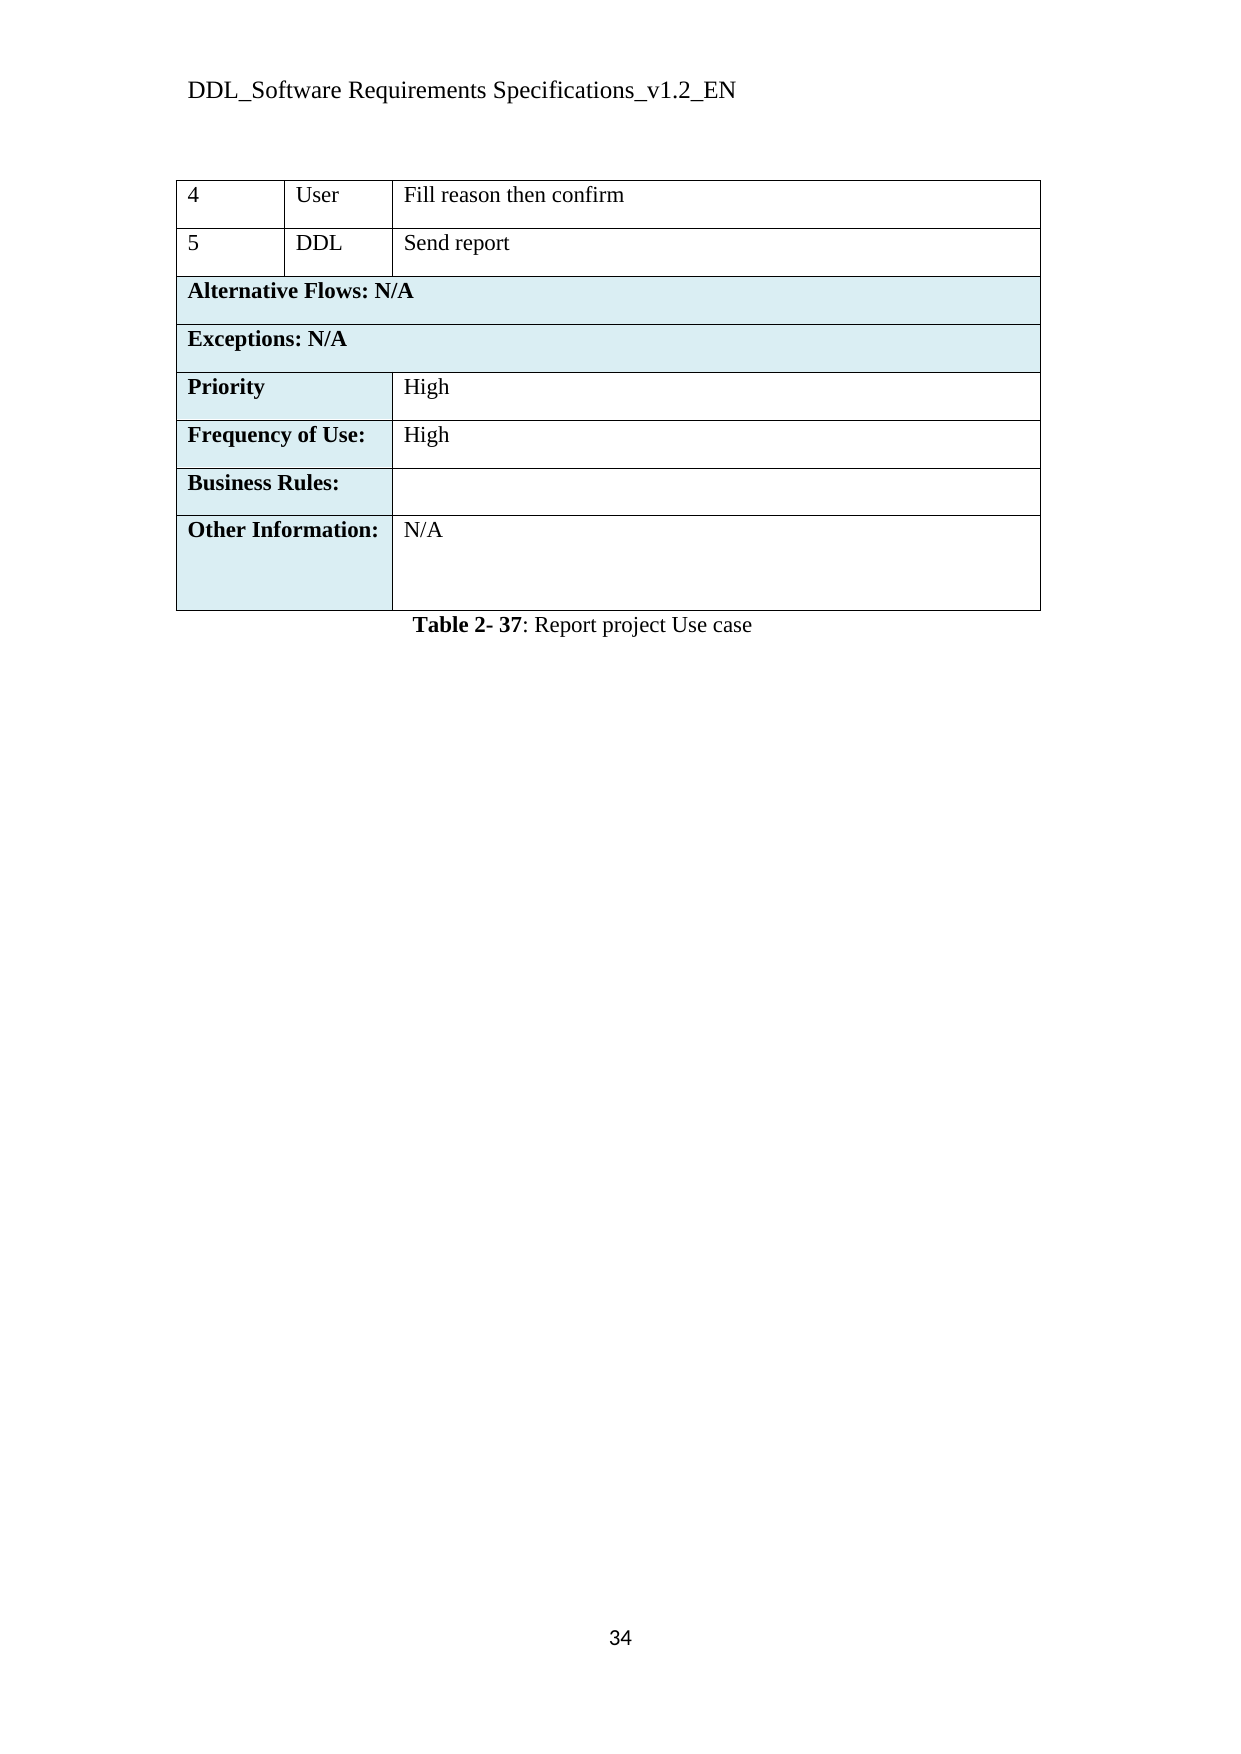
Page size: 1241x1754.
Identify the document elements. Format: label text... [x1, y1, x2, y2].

table_cell Send report [393, 229, 1040, 276]
table_cell High [393, 421, 1040, 467]
table_cell Other Information: [177, 516, 392, 610]
table_cell Frequency of Use: [177, 421, 392, 467]
table_cell Business Rules: [177, 469, 392, 515]
table_cell High [393, 373, 1040, 419]
table_cell DDL [285, 229, 392, 276]
table_cell Priority [177, 373, 392, 419]
table_cell Fill reason then confirm [393, 181, 1040, 228]
table_cell User [285, 181, 392, 228]
table_cell Exceptions: N/A [177, 325, 1040, 372]
table_cell N/A [393, 516, 1040, 610]
table_cell 4 [177, 181, 284, 228]
text Table 2- 37: Report project Use case [337, 611, 1053, 638]
table_cell [393, 469, 1040, 515]
table_cell 5 [177, 229, 284, 276]
table_cell Alternative Flows: N/A [177, 277, 1040, 324]
